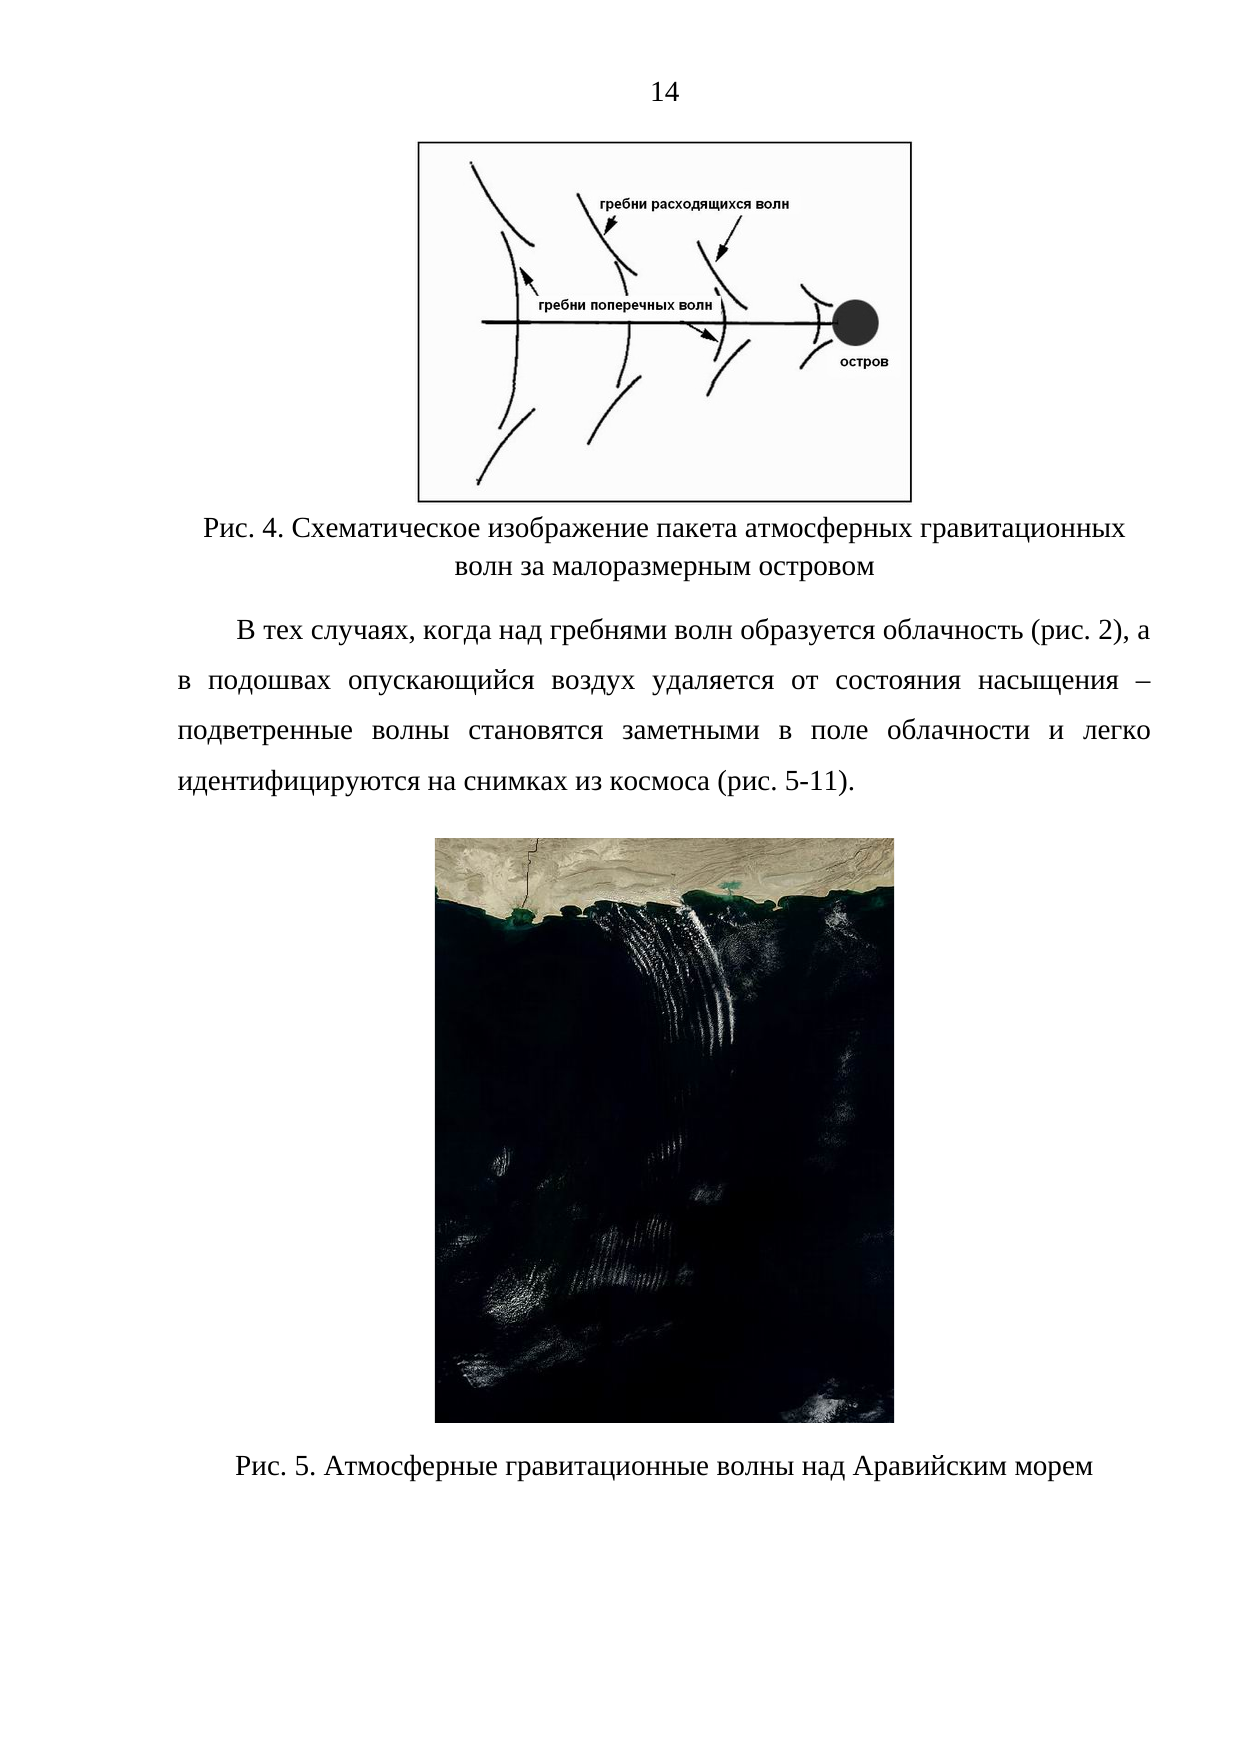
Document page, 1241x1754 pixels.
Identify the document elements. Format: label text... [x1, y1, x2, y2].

picture [415, 140, 914, 505]
text В тех случаях, когда над гребнями волн образуется облачность (рис. 2), а в подошвах опускающийся воздух удаляется от состояния насыщения – подветренные волны становятся заметными в поле облачности и легко идентифицируются на снимках из космоса (рис. 5-11). [177, 612, 1152, 796]
text Рис. 5. Атмосферные гравитационные волны над Аравийским морем [177, 1448, 1152, 1482]
picture [434, 838, 895, 1423]
text Рис. 4. Схематическое изображение пакета атмосферных гравитационных волн за малоразмерным островом [177, 510, 1152, 582]
